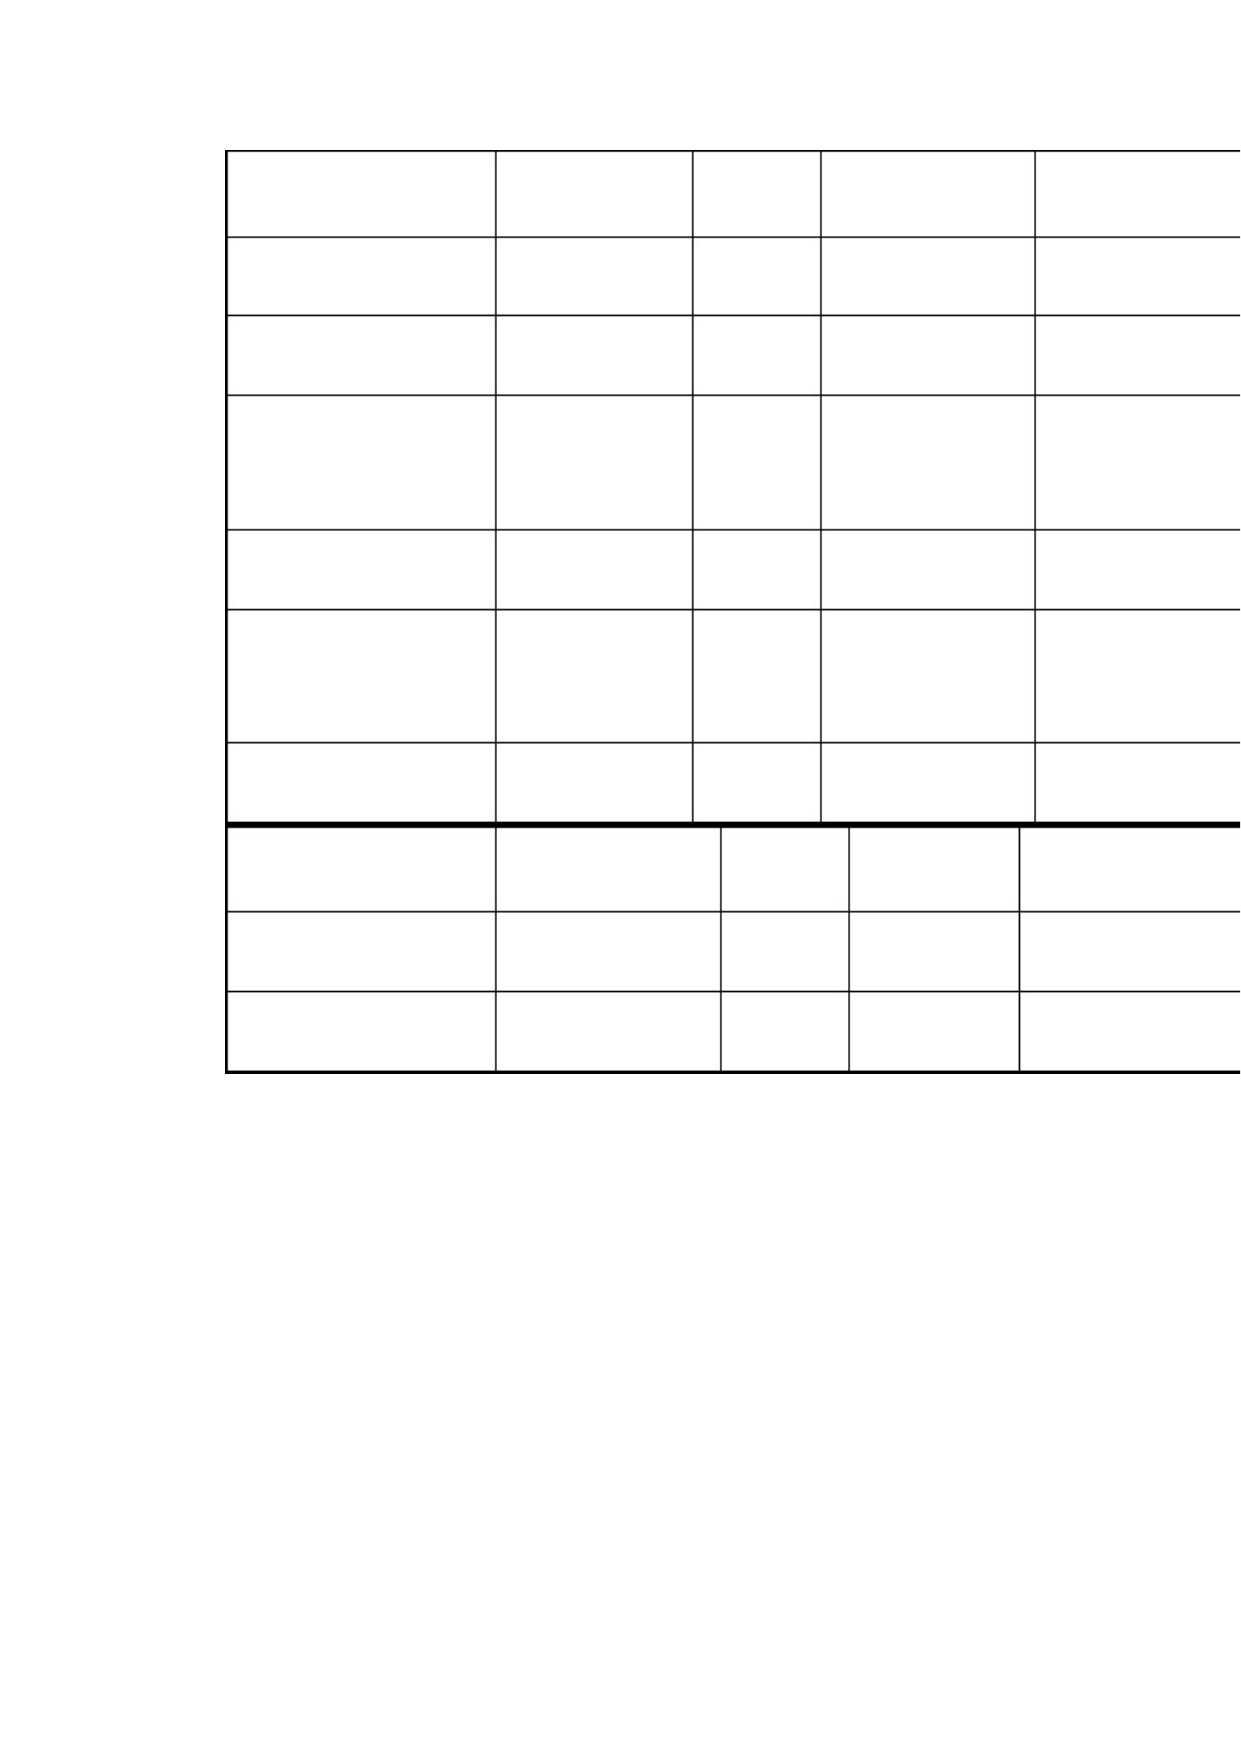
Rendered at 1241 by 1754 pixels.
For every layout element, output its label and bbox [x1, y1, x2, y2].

picture [225, 150, 1241, 1074]
